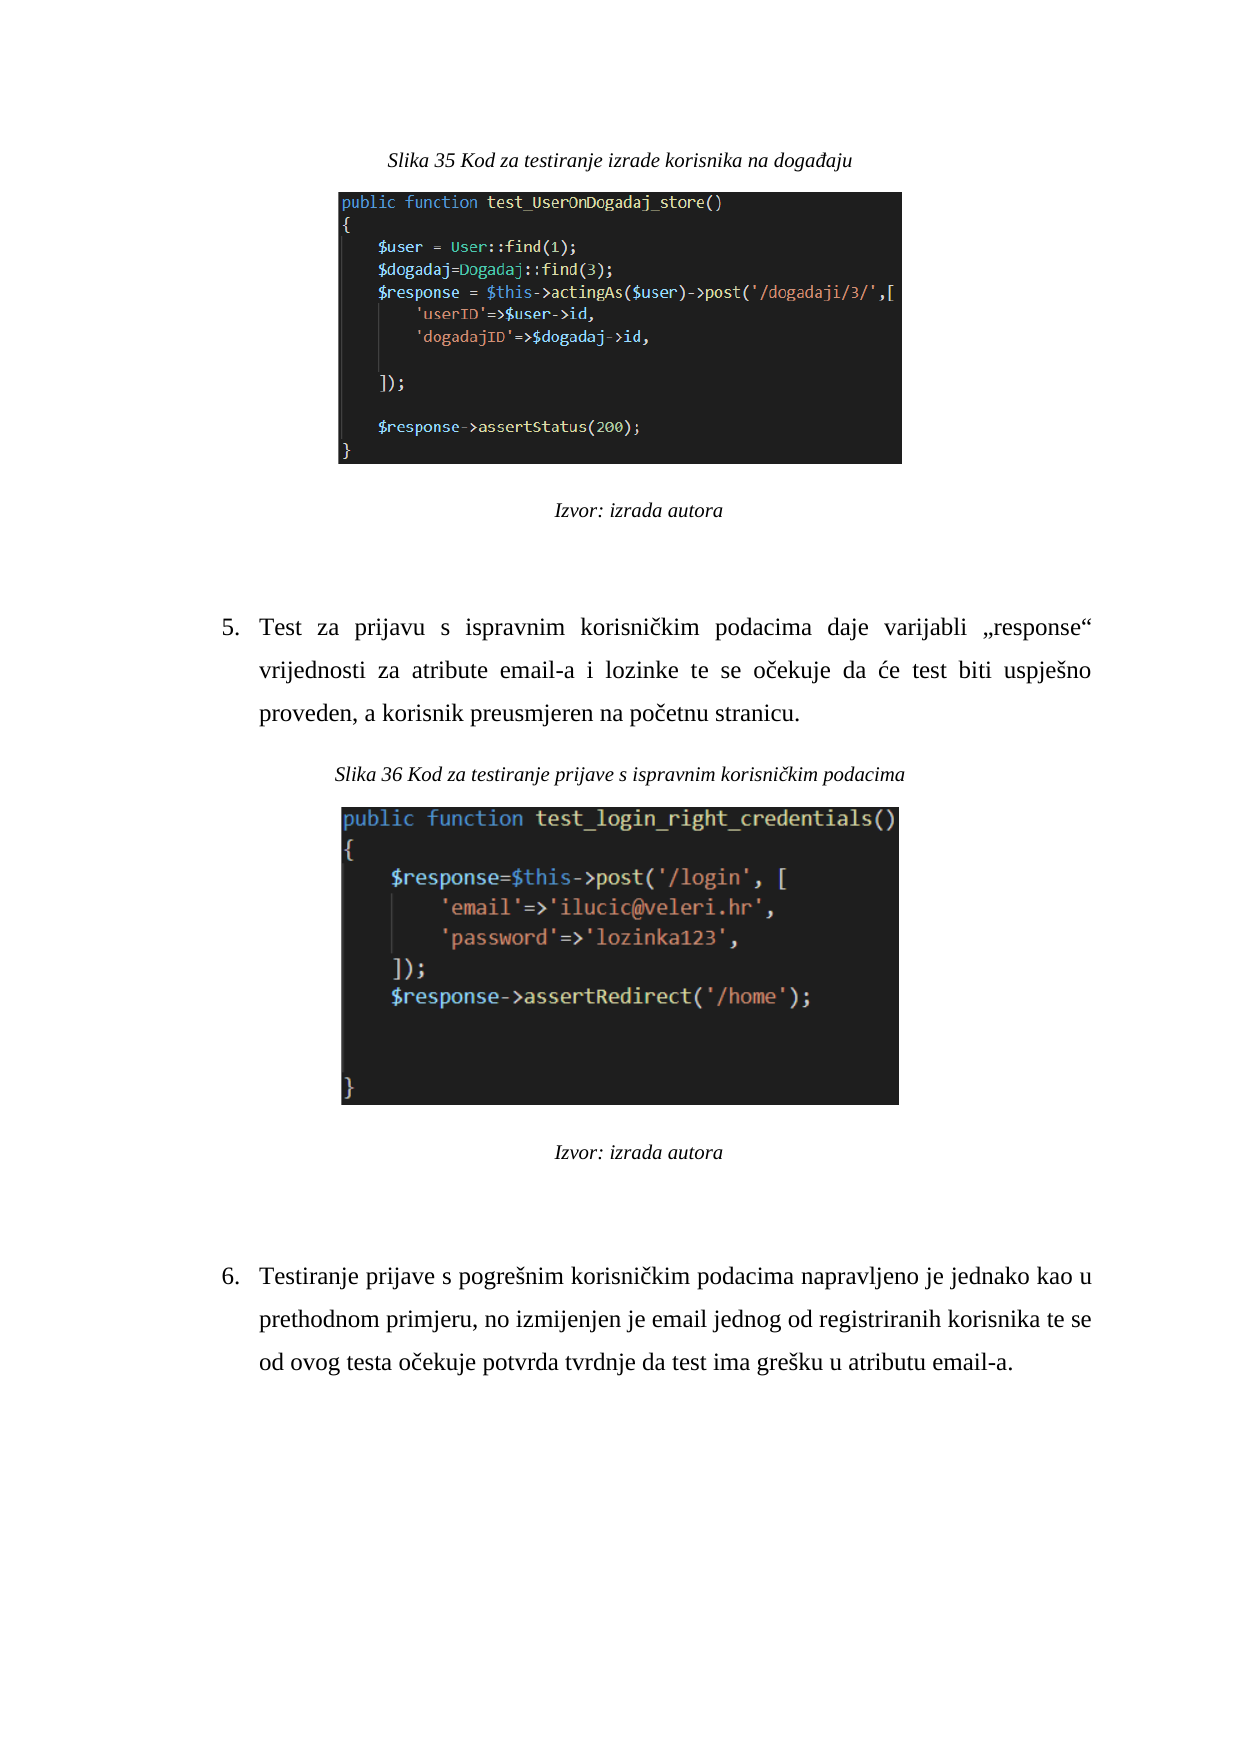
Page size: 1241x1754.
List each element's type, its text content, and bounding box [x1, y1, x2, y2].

text Slika 35 Kod za testiranje izrade korisnika na događaju [148, 148, 1093, 172]
text Slika 36 Kod za testiranje prijave s ispravnim korisničkim podacima [148, 762, 1093, 786]
text Izvor: izrada autora [185, 498, 1093, 522]
text Izvor: izrada autora [185, 1140, 1093, 1164]
picture [338, 192, 902, 464]
picture [341, 807, 899, 1105]
list Test za prijavu s ispravnim korisničkim podacima daje varijabli „response“ vrijednosti za atribute email-a i lozinke te se očekuje da će test biti uspješno proveden, a korisnik preusmjeren na početnu stranicu. [221, 612, 1093, 727]
